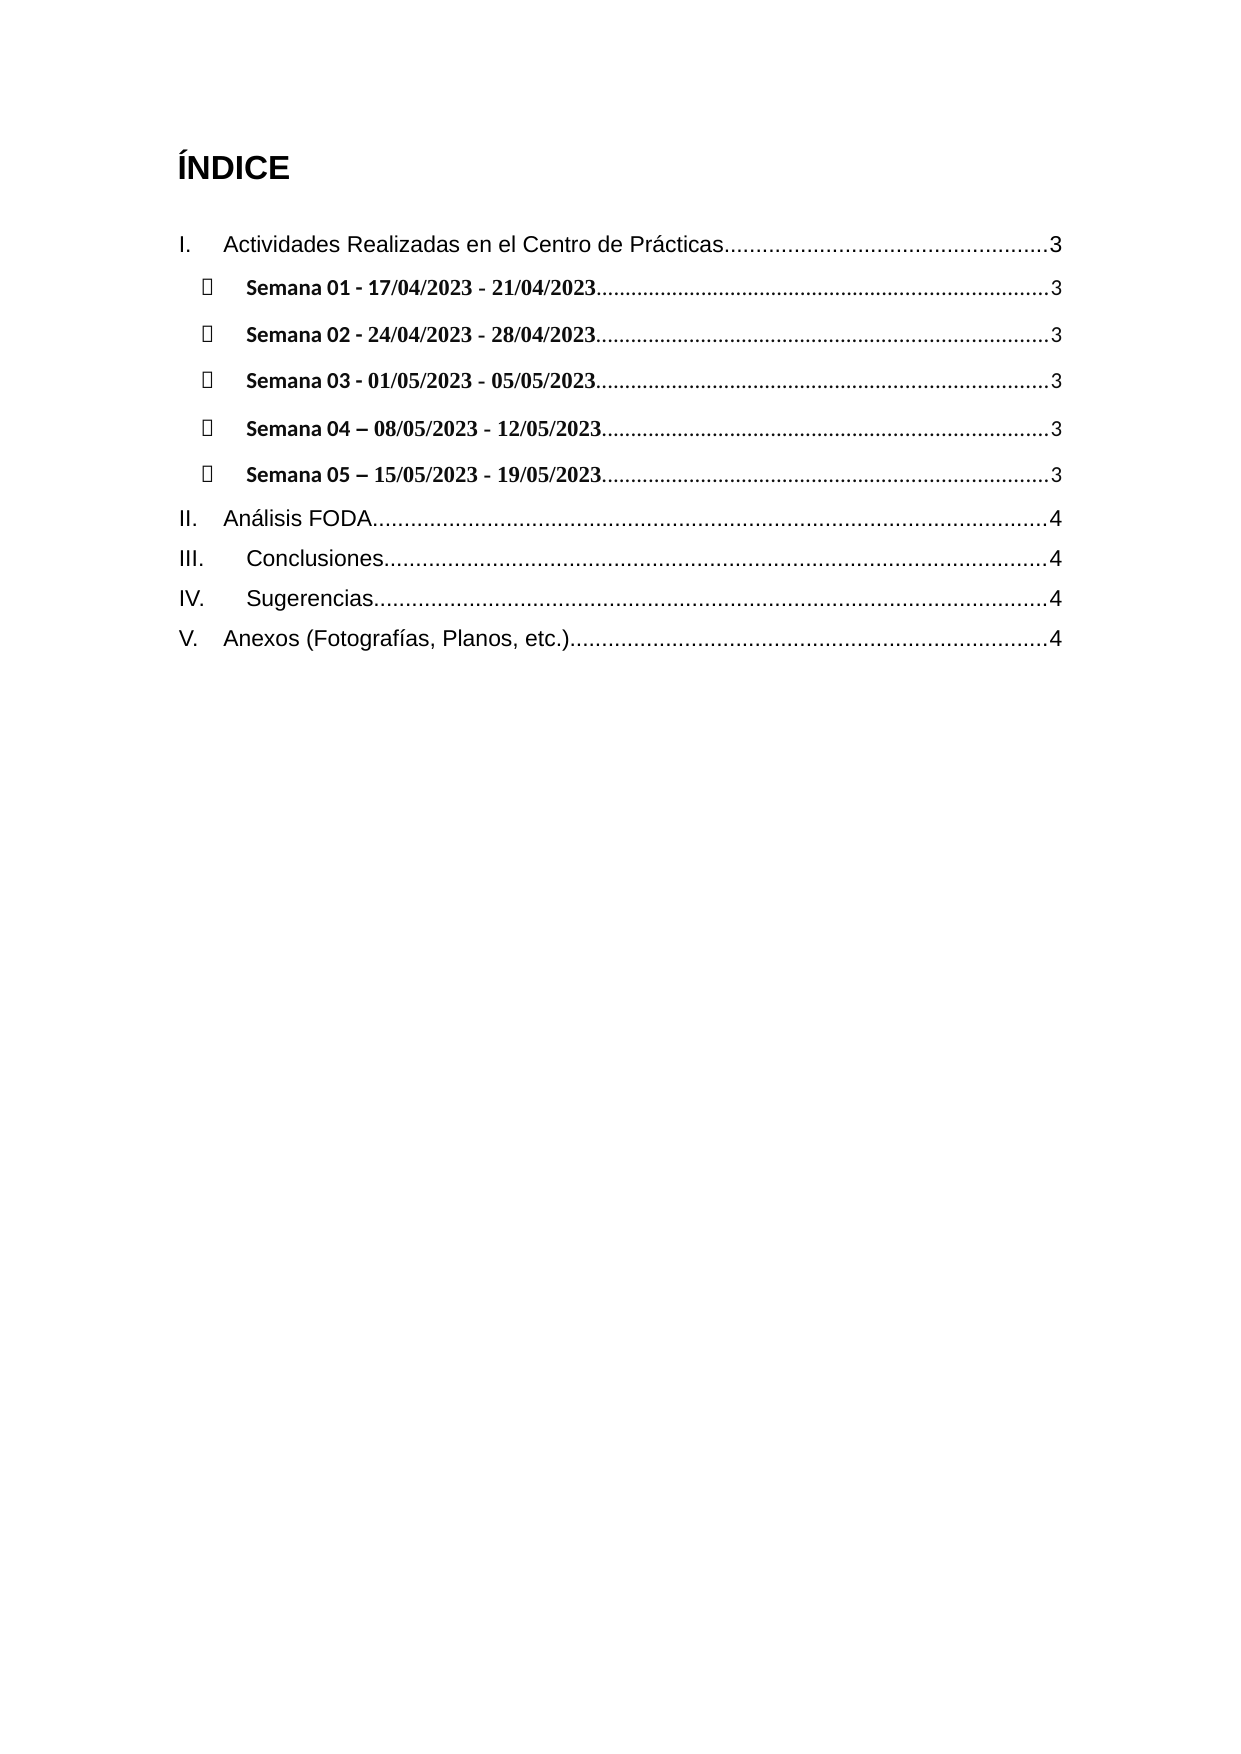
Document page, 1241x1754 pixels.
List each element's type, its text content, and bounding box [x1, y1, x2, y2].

text ÍNDICE [177, 148, 1053, 186]
